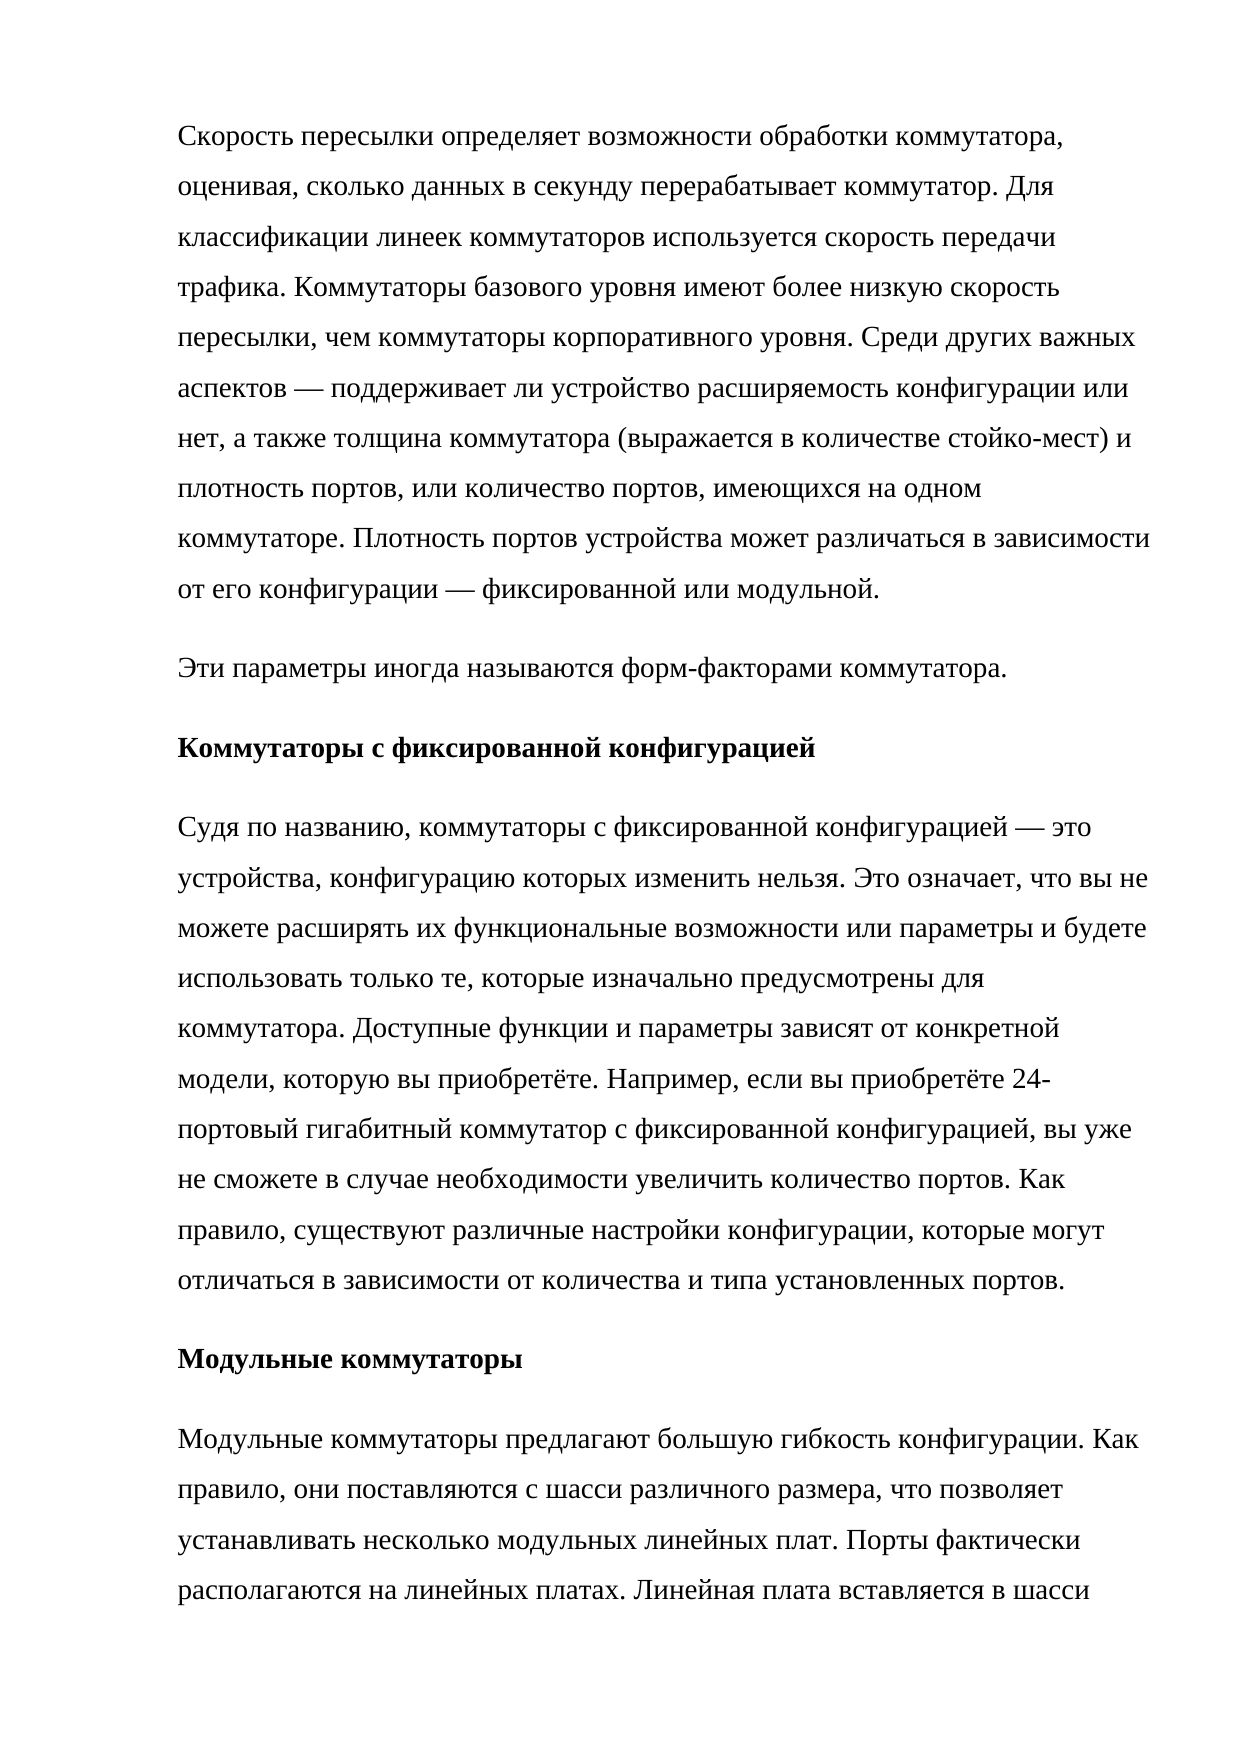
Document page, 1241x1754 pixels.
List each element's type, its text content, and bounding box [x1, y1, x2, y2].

text Эти параметры иногда называются форм-факторами коммутатора. [177, 650, 1152, 684]
text Модульные коммутаторы [177, 1342, 1152, 1375]
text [177, 1421, 1152, 1606]
text Скорость пересылки определяет возможности обработки коммутатора, оценивая, сколько данных в секунду перерабатывает коммутатор. Для классификации линеек коммутаторов используется скорость передачи трафика. Коммутаторы базового уровня имеют более низкую скорость пересылки, чем коммутаторы корпоративного уровня. Среди других важных аспектов — поддерживает ли устройство расширяемость конфигурации или нет, а также толщина коммутатора (выражается в количестве стойко-мест) и плотность портов, или количество портов, имеющихся на одном коммутаторе. Плотность портов устройства может различаться в зависимости от его конфигурации — фиксированной или модульной. [177, 118, 1152, 604]
text Коммутаторы с фиксированной конфигурацией [177, 730, 1152, 763]
text Судя по названию, коммутаторы с фиксированной конфигурацией — это устройства, конфигурацию которых изменить нельзя. Это означает, что вы не можете расширять их функциональные возможности или параметры и будете использовать только те, которые изначально предусмотрены для коммутатора. Доступные функции и параметры зависят от конкретной модели, которую вы приобретёте. Например, если вы приобретёте 24-портовый гигабитный коммутатор с фиксированной конфигурацией, вы уже не сможете в случае необходимости увеличить количество портов. Как правило, существуют различные настройки конфигурации, которые могут отличаться в зависимости от количества и типа установленных портов. [177, 809, 1152, 1296]
